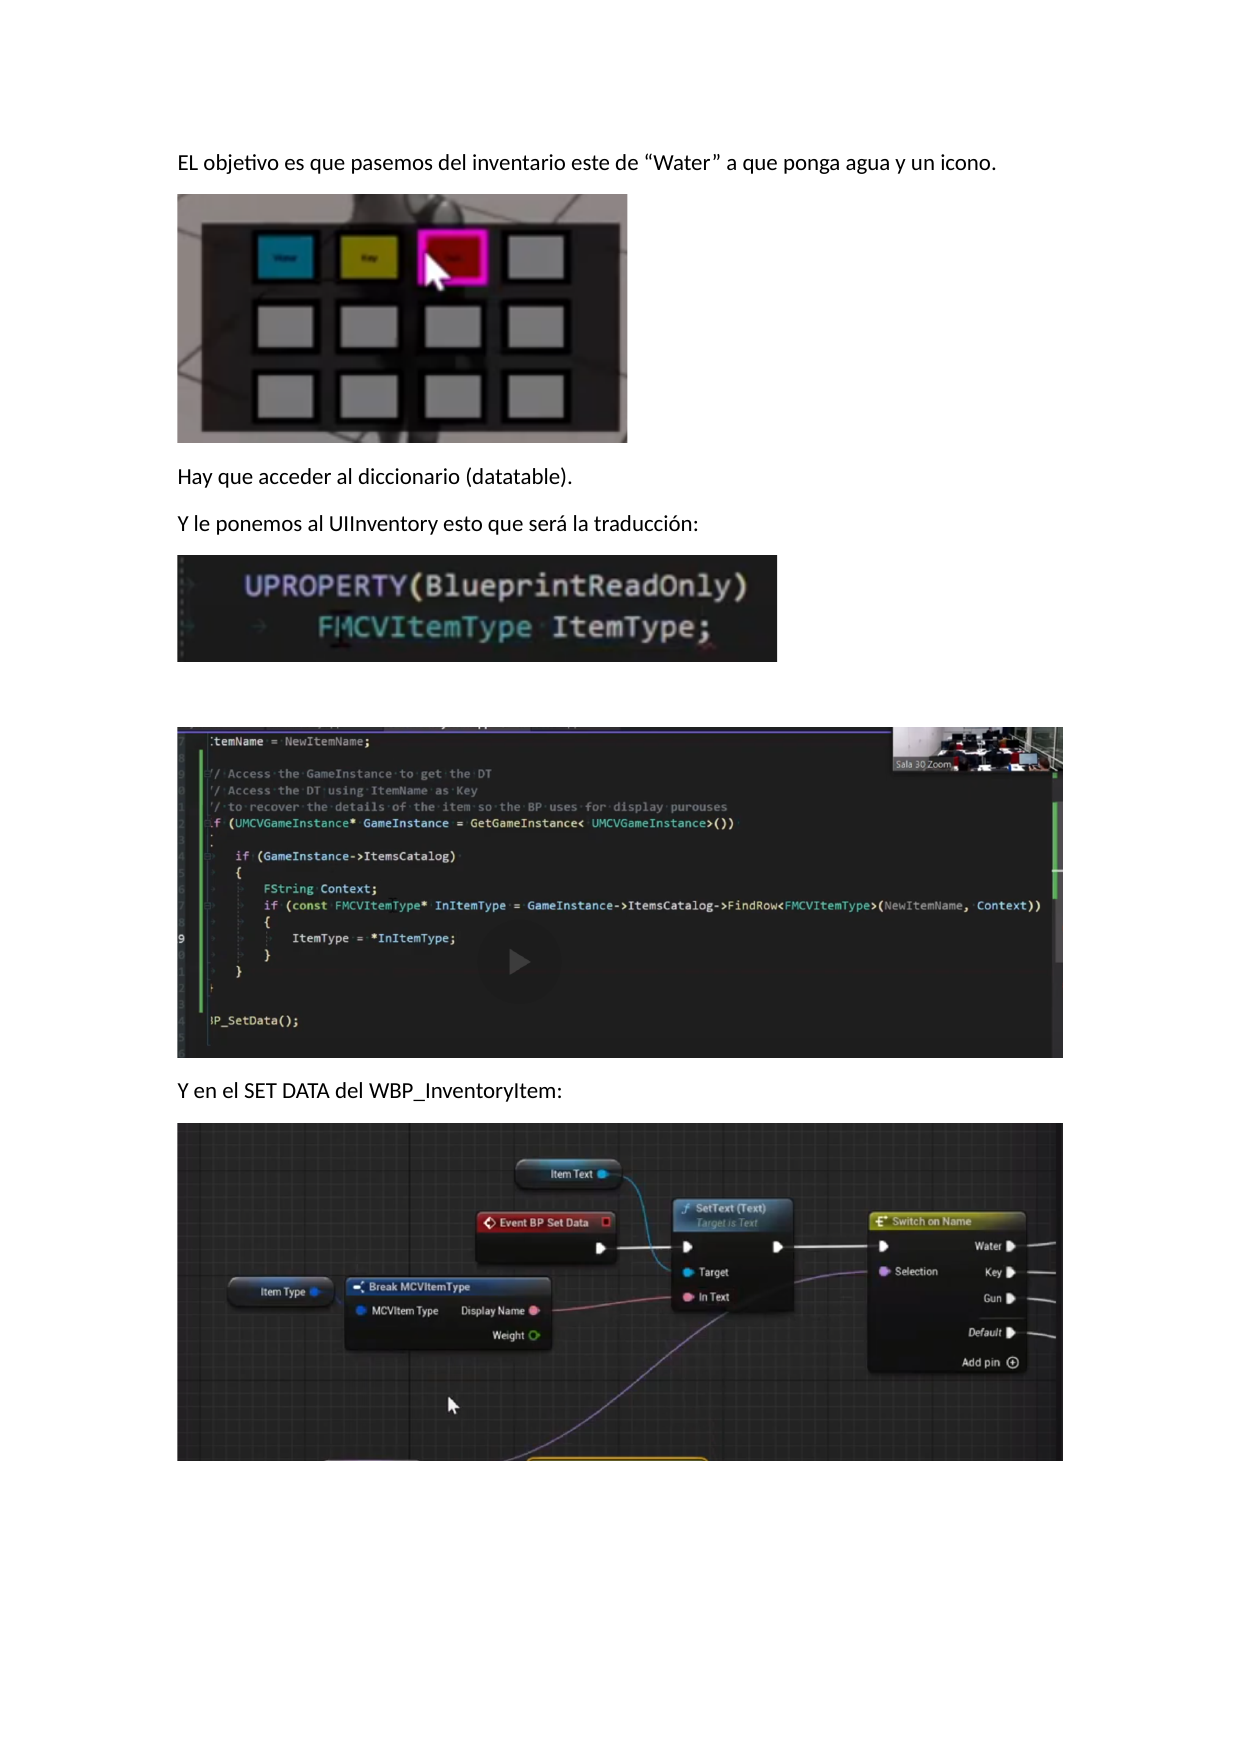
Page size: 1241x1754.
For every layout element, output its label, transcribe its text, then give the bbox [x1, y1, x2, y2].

picture [177, 555, 778, 662]
picture [177, 1123, 1063, 1461]
picture [177, 727, 1063, 1058]
picture [177, 194, 628, 443]
text Y en el SET DATA del WBP_InventoryItem: [177, 1076, 1063, 1104]
text Y le ponemos al UIInventory esto que será la traducción: [177, 509, 1063, 537]
text Hay que acceder al diccionario (datatable). [177, 462, 1063, 490]
text EL objetivo es que pasemos del inventario este de “Water” a que ponga agua y un icono. [177, 148, 1063, 176]
